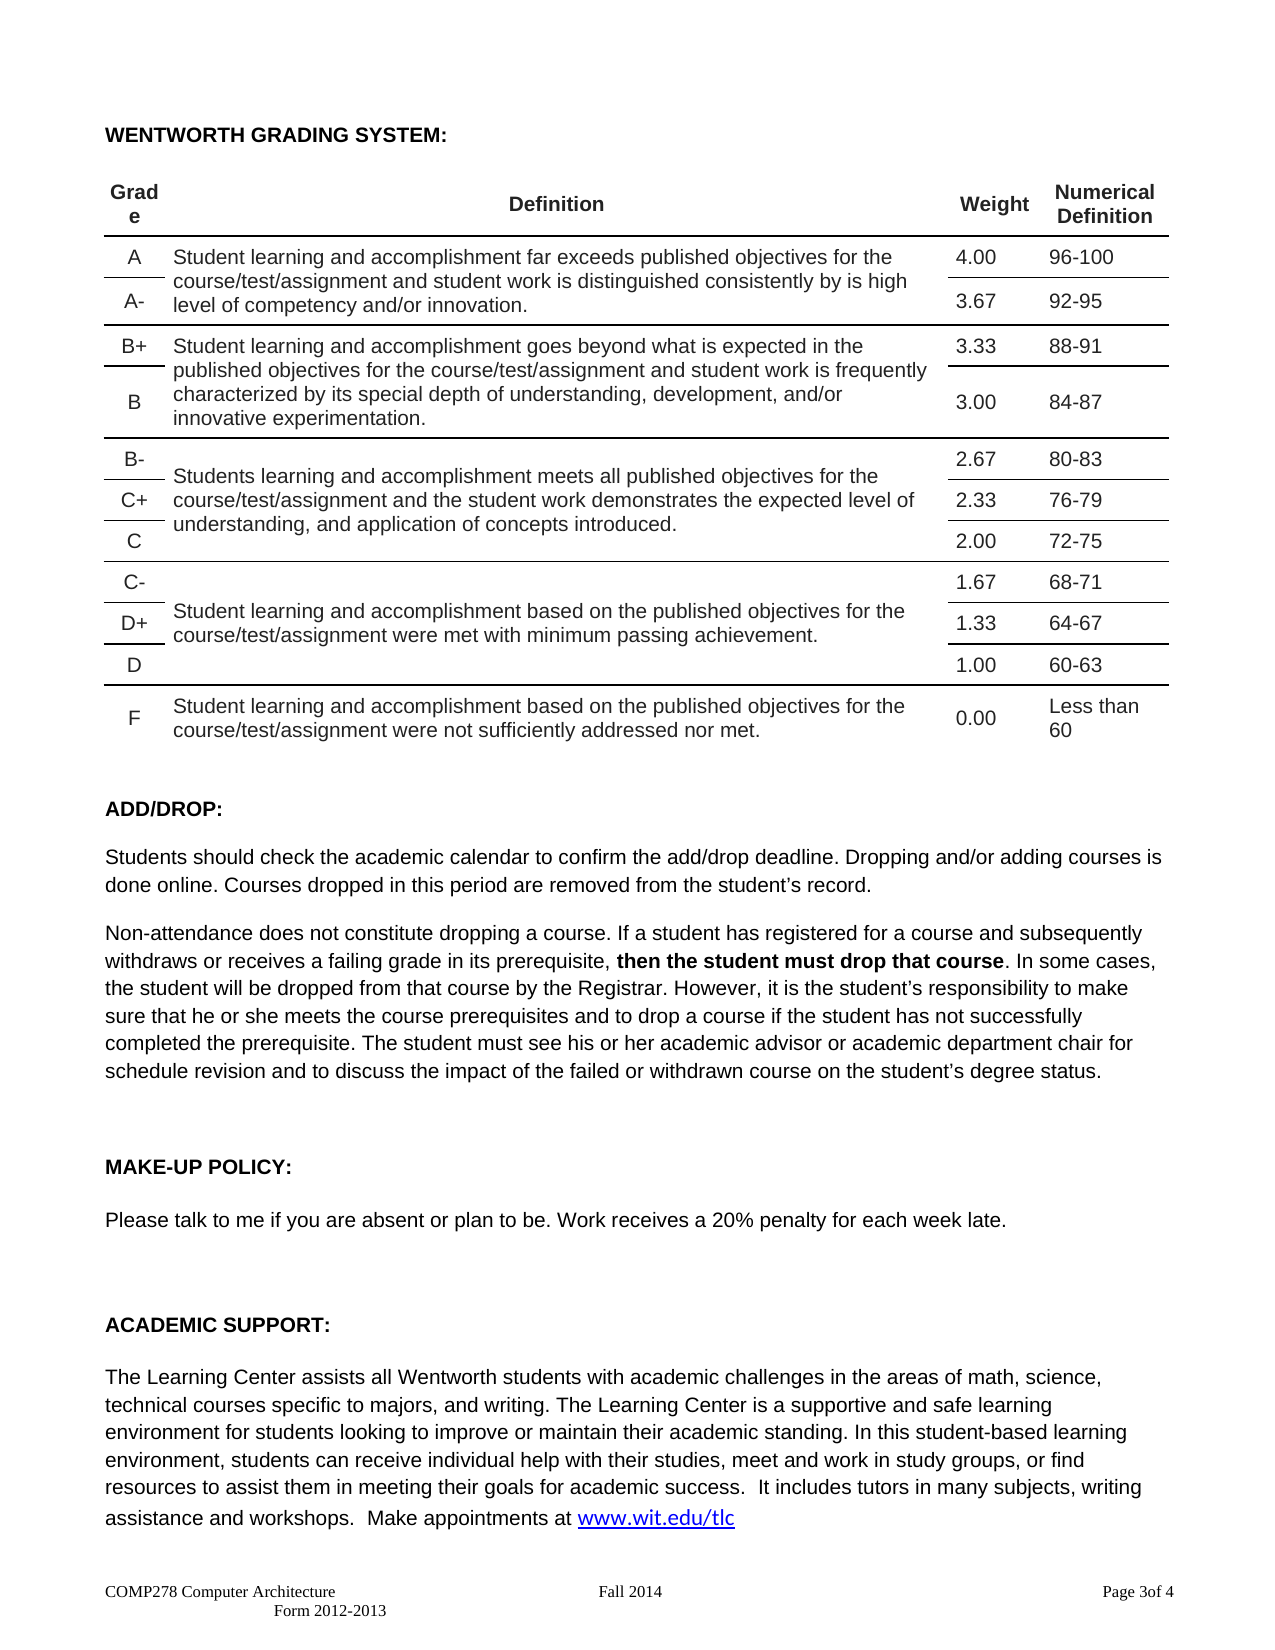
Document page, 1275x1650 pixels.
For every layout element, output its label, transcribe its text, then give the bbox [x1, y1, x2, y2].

table_cell 1.33 [948, 603, 1041, 643]
table_cell 88-91 [1041, 326, 1168, 365]
table_cell B- [104, 439, 165, 478]
table_cell C+ [104, 480, 165, 519]
text WENTWORTH GRADING SYSTEM: [105, 123, 1170, 147]
table_cell C- [104, 562, 165, 602]
table_cell 2.33 [948, 480, 1041, 519]
table_cell B+ [104, 326, 165, 365]
text ACADEMIC SUPPORT: [105, 1313, 1170, 1337]
table_cell Student learning and accomplishment based on the published objectives for the course/test/assignment were not sufficiently addressed nor met. [165, 686, 948, 749]
table_cell Less than 60 [1041, 686, 1168, 749]
table_cell 80-83 [1041, 439, 1168, 478]
table_cell 1.00 [948, 645, 1041, 684]
table_cell 60-63 [1041, 645, 1168, 684]
table_cell 3.33 [948, 326, 1041, 365]
text Non-attendance does not constitute dropping a course. If a student has registered for a course and subsequently withdraws or receives a failing grade in its prerequisite, then the student must drop that course. In some cases, the student will be dropped from that course by the Registrar. However, it is the student’s responsibility to make sure that he or she meets the course prerequisites and to drop a course if the student has not successfully completed the prerequisite. The student must see his or her academic advisor or academic department chair for schedule revision and to discuss the impact of the failed or withdrawn course on the student’s degree status. [105, 921, 1170, 1082]
table_cell 92-95 [1041, 278, 1168, 324]
table_header Definition [165, 172, 948, 235]
table_cell 4.00 [948, 237, 1041, 276]
table_cell C [104, 521, 165, 561]
table_cell 96-100 [1041, 237, 1168, 276]
table_header Grade [104, 172, 165, 235]
table_cell Student learning and accomplishment goes beyond what is expected in the published objectives for the course/test/assignment and student work is frequently characterized by its special depth of understanding, development, and/or innovative experimentation. [165, 326, 948, 437]
table_cell 68-71 [1041, 562, 1168, 602]
text Please talk to me if you are absent or plan to be. Work receives a 20% penalty for each week late. [105, 1208, 1170, 1232]
table_cell 2.67 [948, 439, 1041, 478]
text MAKE-UP POLICY: [105, 1155, 1170, 1179]
table_cell 3.00 [948, 367, 1041, 437]
table_header Numerical Definition [1041, 172, 1168, 235]
text The Learning Center assists all Wentworth students with academic challenges in the areas of math, science, technical courses specific to majors, and writing. The Learning Center is a supportive and safe learning environment for students looking to improve or maintain their academic standing. In this student-based learning environment, students can receive individual help with their studies, meet and work in study groups, or find resources to assist them in meeting their goals for academic success. It includes tutors in many subjects, writing assistance and workshops. Make appointments at www.wit.edu/tlc [105, 1365, 1170, 1531]
table_cell F [104, 686, 165, 749]
table_cell 2.00 [948, 521, 1041, 561]
table_cell D+ [104, 603, 165, 643]
table_cell 76-79 [1041, 480, 1168, 519]
text ADD/DROP: [105, 797, 1170, 821]
table_cell B [104, 367, 165, 437]
table_cell D [104, 645, 165, 684]
table_cell 3.67 [948, 278, 1041, 324]
table_cell 84-87 [1041, 367, 1168, 437]
table_cell 1.67 [948, 562, 1041, 602]
table_cell A [104, 237, 165, 276]
table_cell Students learning and accomplishment meets all published objectives for the course/test/assignment and the student work demonstrates the expected level of understanding, and application of concepts introduced. [165, 439, 948, 561]
table_cell Student learning and accomplishment far exceeds published objectives for the course/test/assignment and student work is distinguished consistently by is high level of competency and/or innovation. [165, 237, 948, 324]
text Students should check the academic calendar to confirm the add/drop deadline. Dropping and/or adding courses is done online. Courses dropped in this period are removed from the student’s record. [105, 845, 1170, 897]
table_cell 64-67 [1041, 603, 1168, 643]
table_cell 72-75 [1041, 521, 1168, 561]
table_cell A- [104, 278, 165, 324]
table_cell 0.00 [948, 686, 1041, 749]
table_header Weight [948, 172, 1041, 235]
table_cell Student learning and accomplishment based on the published objectives for the course/test/assignment were met with minimum passing achievement. [165, 562, 948, 684]
